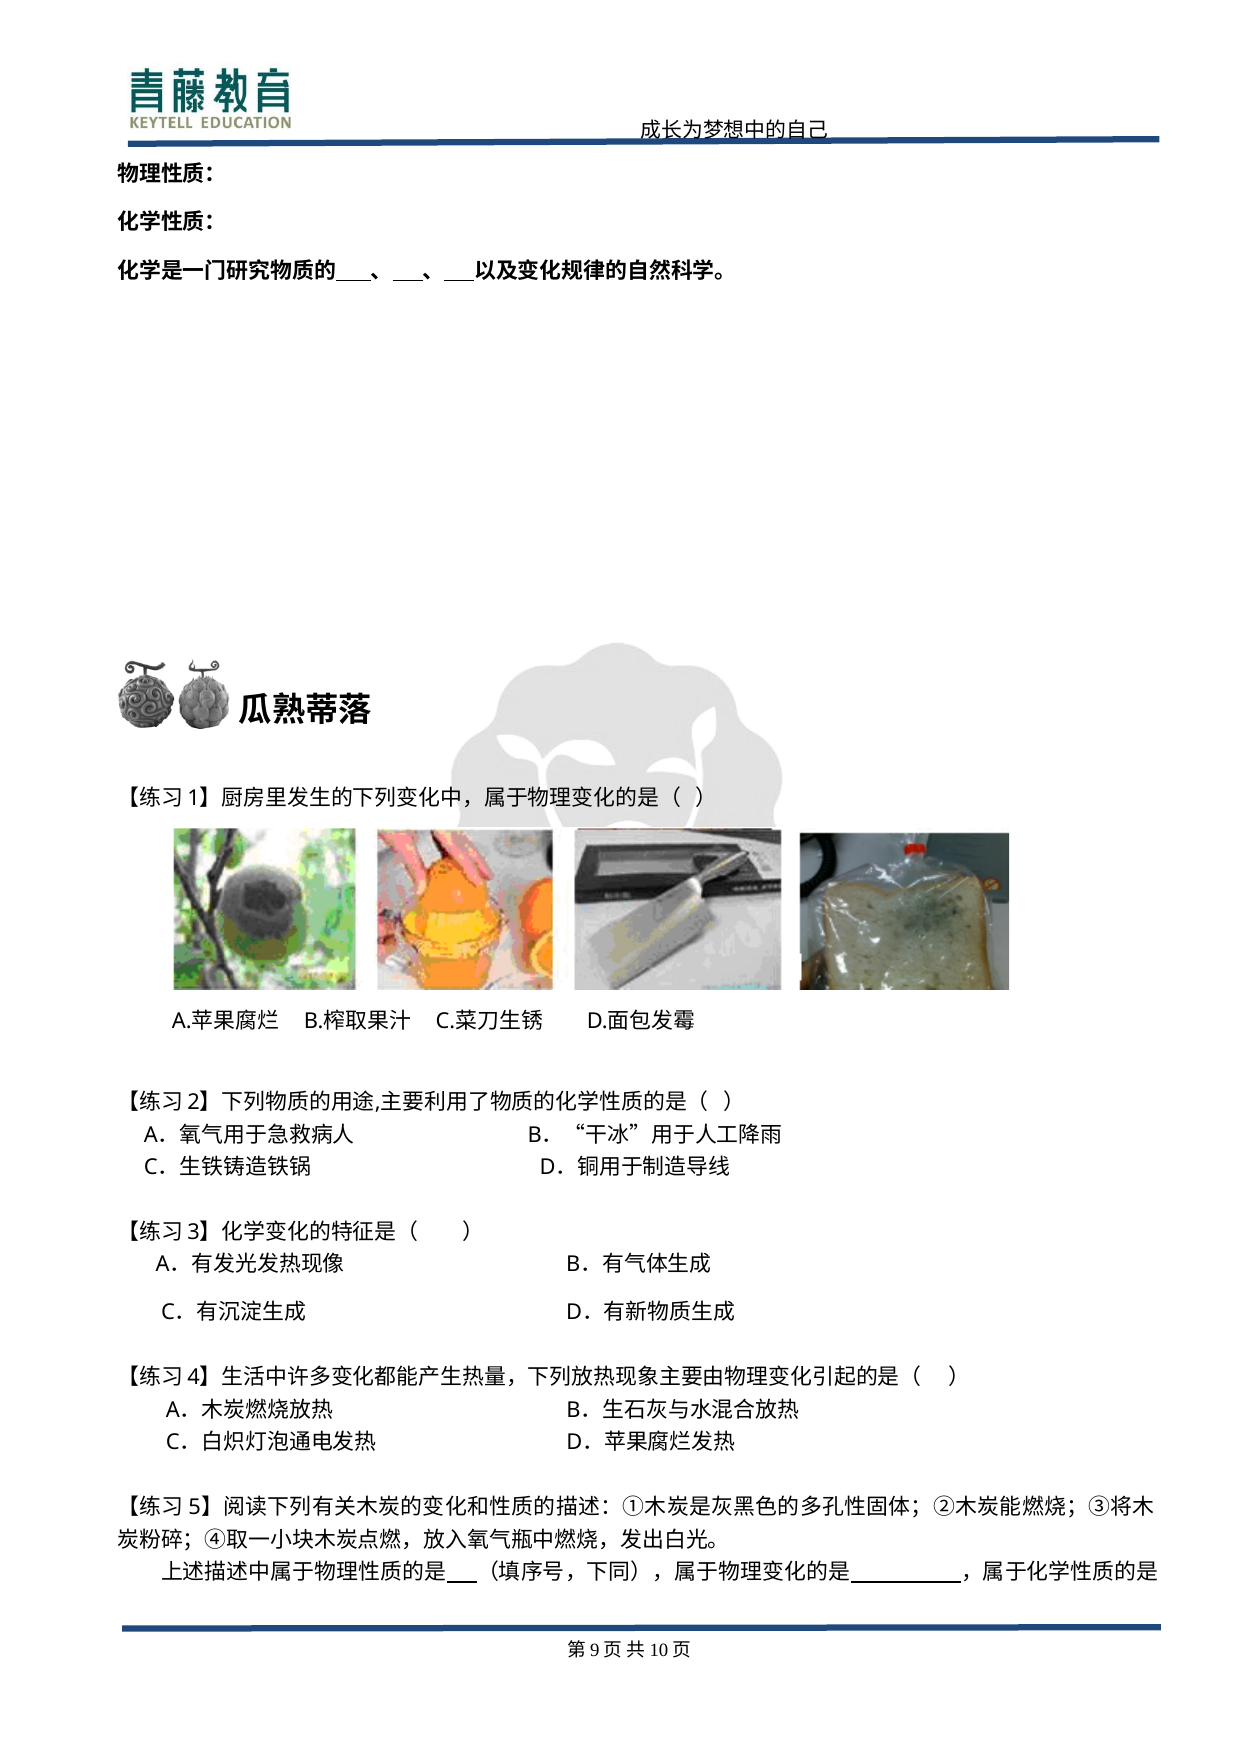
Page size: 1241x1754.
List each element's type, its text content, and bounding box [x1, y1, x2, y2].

text C．有沉淀生成 D．有新物质生成 [117, 1294, 1159, 1359]
picture [171, 827, 1010, 990]
picture [113, 51, 303, 134]
text 【练习4】生活中许多变化都能产生热量，下列放热现象主要由物理变化引起的是（ ） A．木炭燃烧放热 B．生石灰与水混合放热 C．白炽灯泡通电发热 D．苹果腐烂发热 [117, 1359, 1159, 1489]
picture [117, 658, 231, 729]
text A.苹果腐烂 B.榨取果汁 C.菜刀生锈 D.面包发霉 [139, 1003, 1159, 1036]
text 【练习1】厨房里发生的下列变化中，属于物理变化的是（ ） [117, 779, 1159, 811]
text 【练习3】化学变化的特征是（ ） [117, 1214, 1159, 1246]
text 化学性质： [117, 204, 1159, 236]
text 【练习5】阅读下列有关木炭的变化和性质的描述：①木炭是灰黑色的多孔性固体；②木炭能燃烧；③将木炭粉碎；④取一小块木炭点燃，放入氧气瓶中燃烧，发出白光。 [117, 1489, 1159, 1554]
subtitle 瓜熟蒂落 [117, 658, 1159, 756]
text 【练习2】下列物质的用途,主要利用了物质的化学性质的是（ ） A．氧气用于急救病人 B．“干冰”用于人工降雨 C．生铁铸造铁锅 D．铜用于制造导线 [117, 1084, 1159, 1181]
text 化学是一门研究物质的 、 、 以及变化规律的自然科学。 [117, 252, 1159, 285]
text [117, 1554, 1159, 1586]
text A．有发光发热现像 B．有气体生成 [117, 1246, 1159, 1278]
text 物理性质： [117, 156, 1159, 188]
